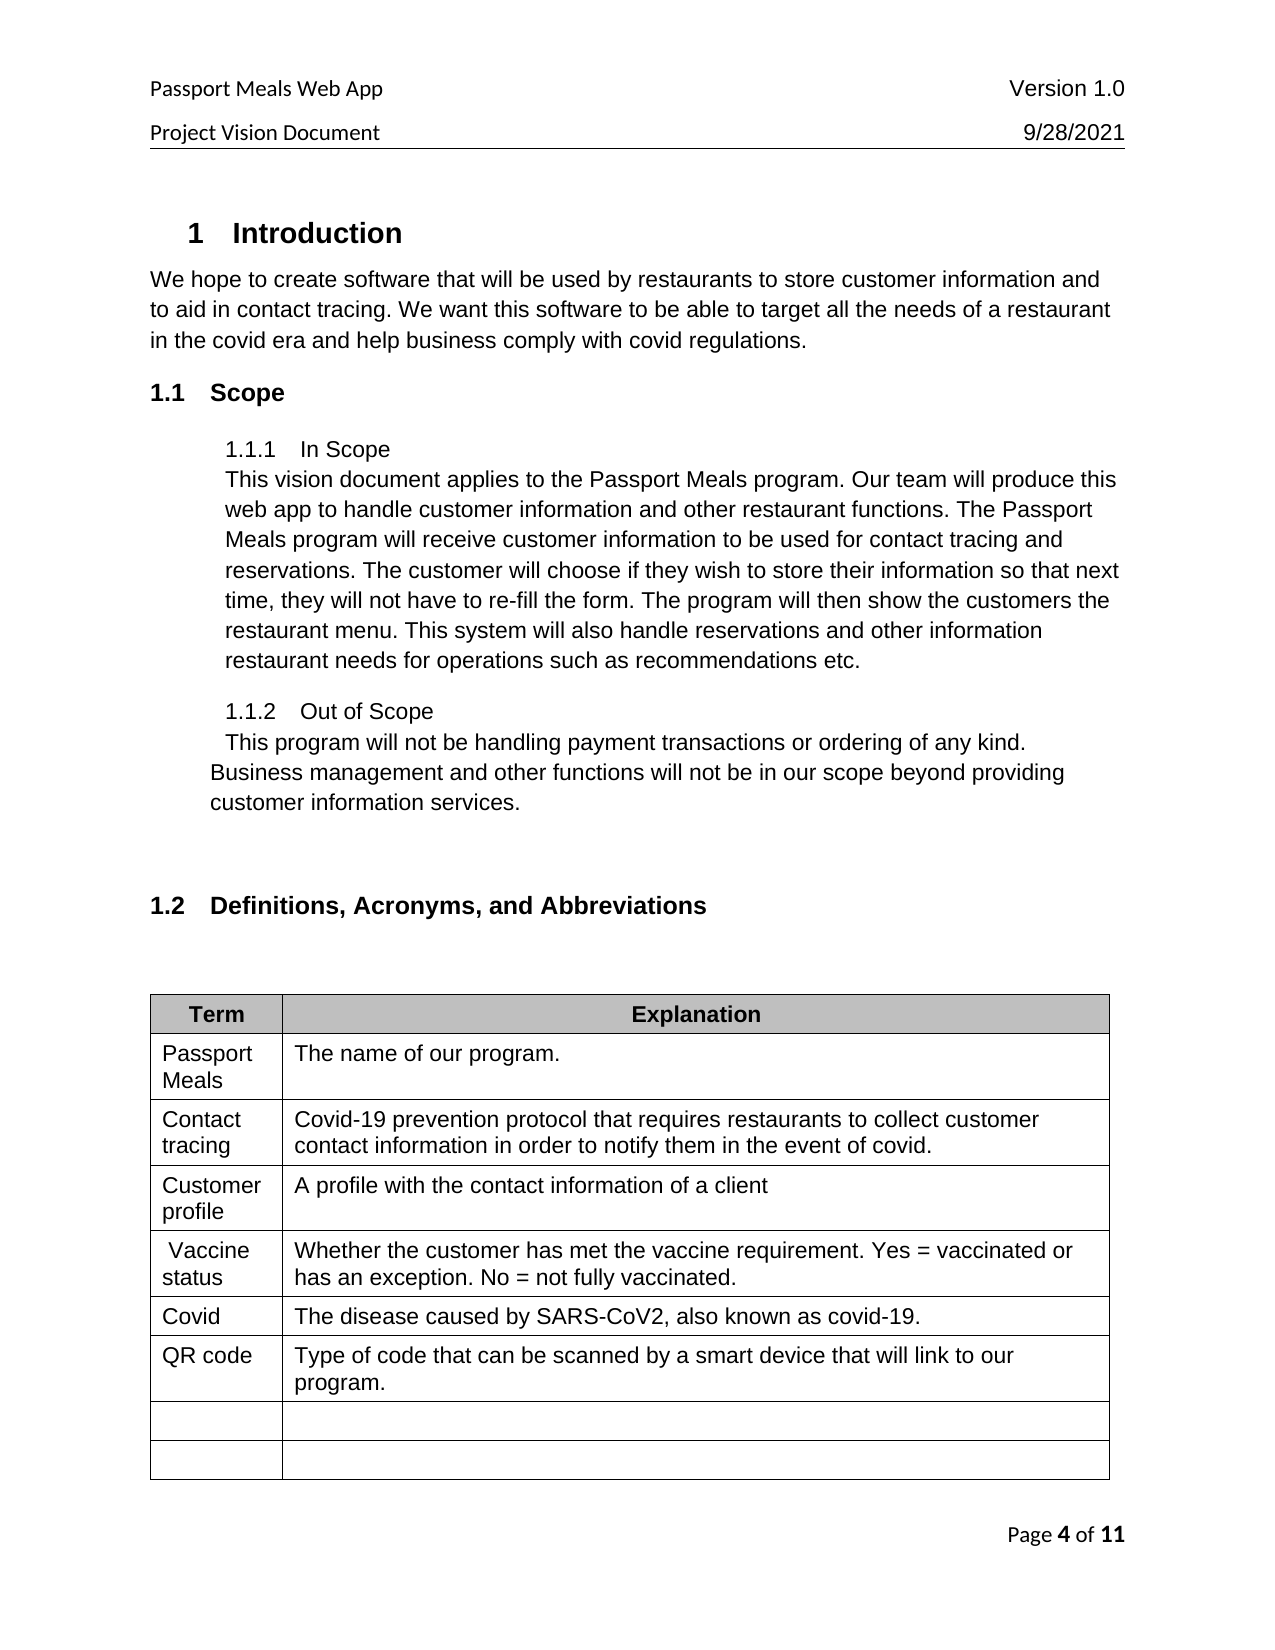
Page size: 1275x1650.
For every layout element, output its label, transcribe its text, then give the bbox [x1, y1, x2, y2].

text This program will not be handling payment transactions or ordering of any kind. Business management and other functions will not be in our scope beyond providing customer information services. [210, 728, 1125, 815]
table_cell Type of code that can be scanned by a smart device that will link to our program. [283, 1336, 1109, 1401]
table_cell Whether the customer has met the vaccine requirement. Yes = vaccinated or has an exception. No = not fully vaccinated. [283, 1231, 1109, 1296]
table_header Term [151, 995, 282, 1033]
table_cell Contact tracing [151, 1100, 282, 1164]
subtitle In Scope [225, 436, 1125, 462]
table_cell Vaccine status [151, 1231, 282, 1296]
table_cell [151, 1441, 282, 1479]
subtitle Out of Scope [225, 698, 1125, 724]
subtitle Definitions, Acronyms, and Abbreviations [150, 891, 1125, 920]
table_cell The name of our program. [283, 1034, 1109, 1099]
table_header Explanation [283, 995, 1109, 1033]
subtitle Scope [150, 378, 1125, 406]
table_cell [283, 1441, 1109, 1479]
subtitle Introduction [187, 216, 1125, 249]
table_cell Passport Meals [151, 1034, 282, 1099]
table_cell The disease caused by SARS-CoV2, also known as covid-19. [283, 1297, 1109, 1335]
table_cell Covid-19 prevention protocol that requires restaurants to collect customer contact information in order to notify them in the event of covid. [283, 1100, 1109, 1164]
table_cell QR code [151, 1336, 282, 1401]
text This vision document applies to the Passport Meals program. Our team will produce this web app to handle customer information and other restaurant functions. The Passport Meals program will receive customer information to be used for contact tracing and reservations. The customer will choose if they wish to store their information so that next time, they will not have to re-fill the form. The program will then show the customers the restaurant menu. This system will also handle reservations and other information restaurant needs for operations such as recommendations etc. [225, 466, 1125, 673]
text We hope to create software that will be used by restaurants to store customer information and to aid in contact tracing. We want this software to be able to target all the needs of a restaurant in the covid era and help business comply with covid regulations. [150, 266, 1125, 353]
table_cell Covid [151, 1297, 282, 1335]
table_cell [151, 1402, 282, 1440]
table_cell Customer profile [151, 1166, 282, 1230]
table_cell A profile with the contact information of a client [283, 1166, 1109, 1230]
table_cell [283, 1402, 1109, 1440]
